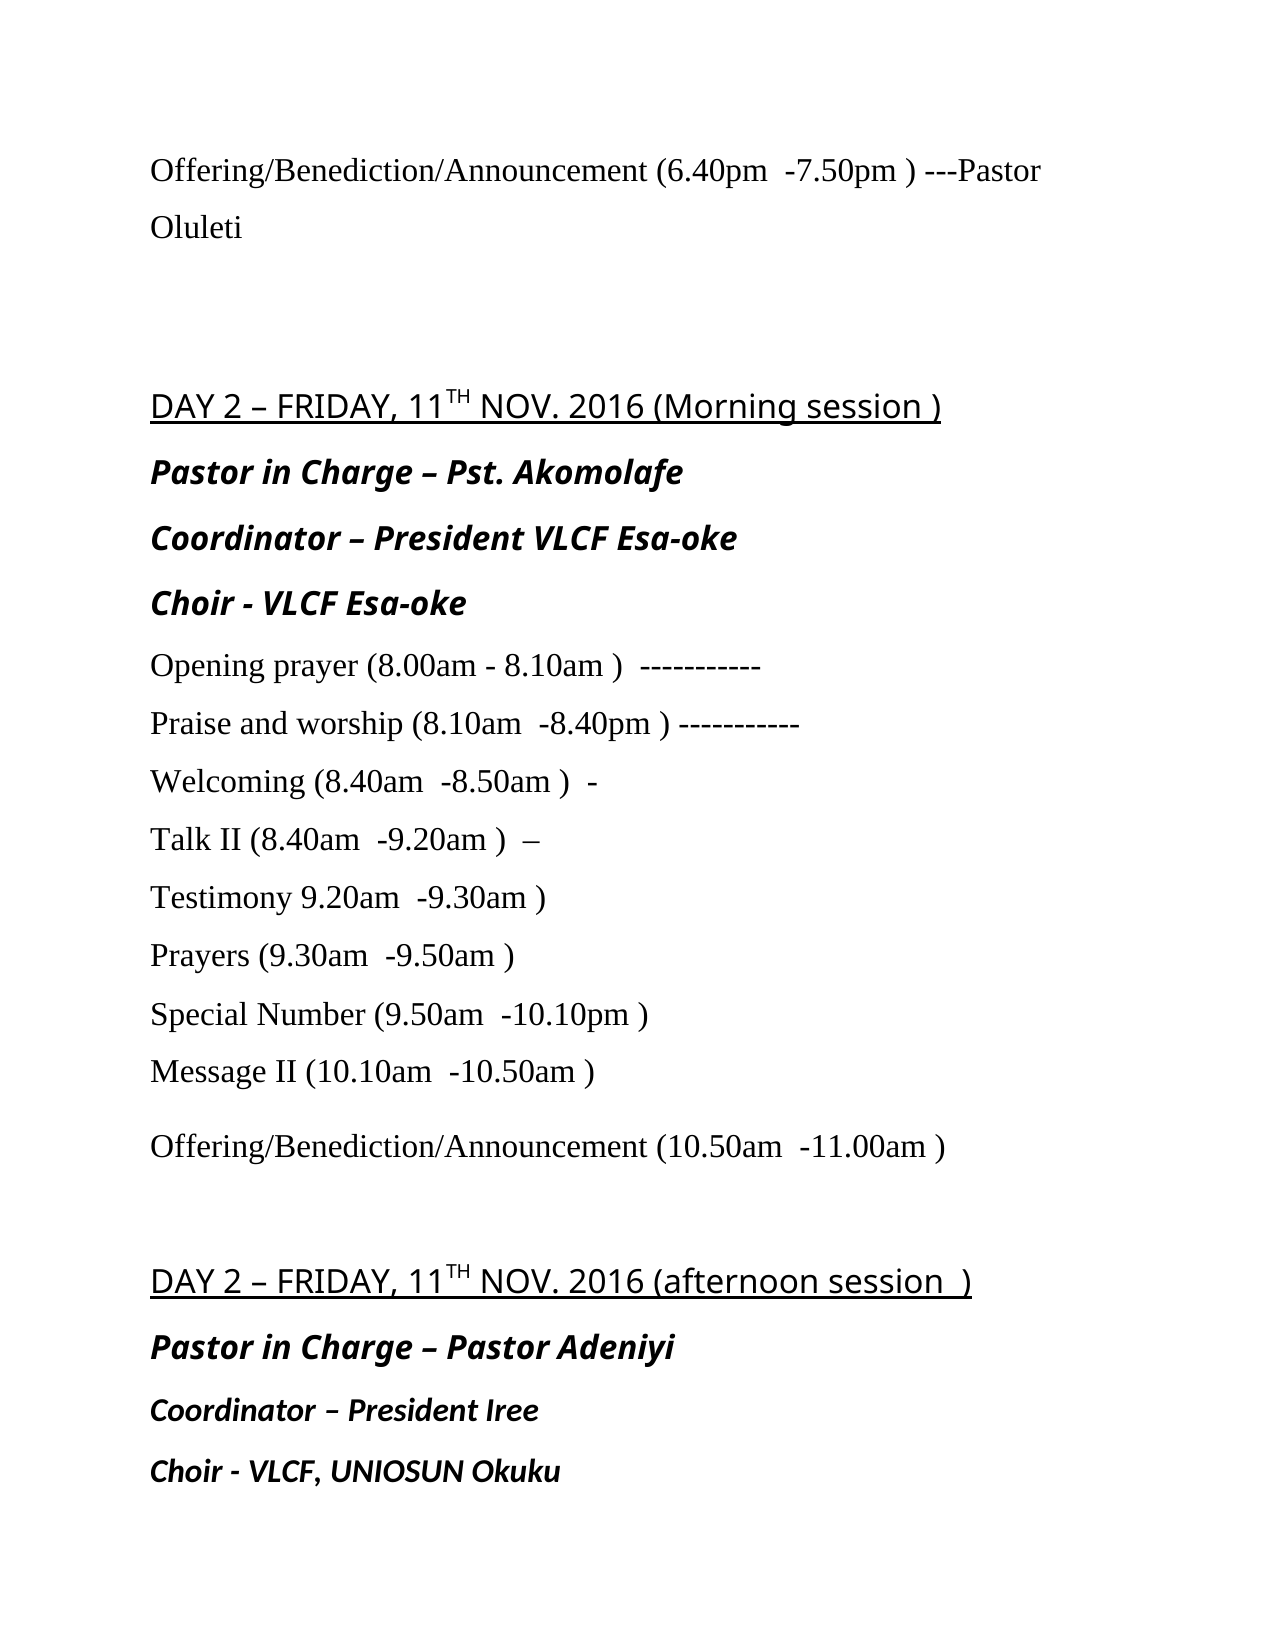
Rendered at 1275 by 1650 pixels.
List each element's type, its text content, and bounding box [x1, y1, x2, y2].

text Coordinator – President VLCF Esa-oke [150, 514, 1125, 560]
text Offering/Benediction/Announcement (10.50am -11.00am ) [150, 1126, 1125, 1164]
text Pastor in Charge – Pst. Akomolafe [150, 449, 1125, 494]
text Testimony 9.20am -9.30am ) [150, 878, 1125, 916]
text Opening prayer (8.00am - 8.10am ) ----------- [150, 646, 1125, 684]
text Special Number (9.50am -10.10pm ) [150, 994, 1125, 1032]
text Talk II (8.40am -9.20am ) – [150, 820, 1125, 858]
text Welcoming (8.40am -8.50am ) - [150, 762, 1125, 800]
text Choir - VLCF, UNIOSUN Okuku [150, 1450, 1125, 1491]
text Prayers (9.30am -9.50am ) [150, 936, 1125, 974]
text Praise and worship (8.10am -8.40pm ) ----------- [150, 704, 1125, 742]
text Choir - VLCF Esa-oke [150, 580, 1125, 625]
text Message II (10.10am -10.50am ) [150, 1052, 1125, 1090]
text DAY 2 – FRIDAY, 11TH NOV. 2016 (afternoon session ) [150, 1258, 1125, 1303]
text Pastor in Charge – Pastor Adeniyi [150, 1324, 1125, 1369]
text DAY 2 – FRIDAY, 11TH NOV. 2016 (Morning session ) [150, 383, 1125, 428]
text Offering/Benediction/Announcement (6.40pm -7.50pm ) ---Pastor Oluleti [150, 150, 1125, 246]
text Coordinator – President Iree [150, 1389, 1125, 1430]
